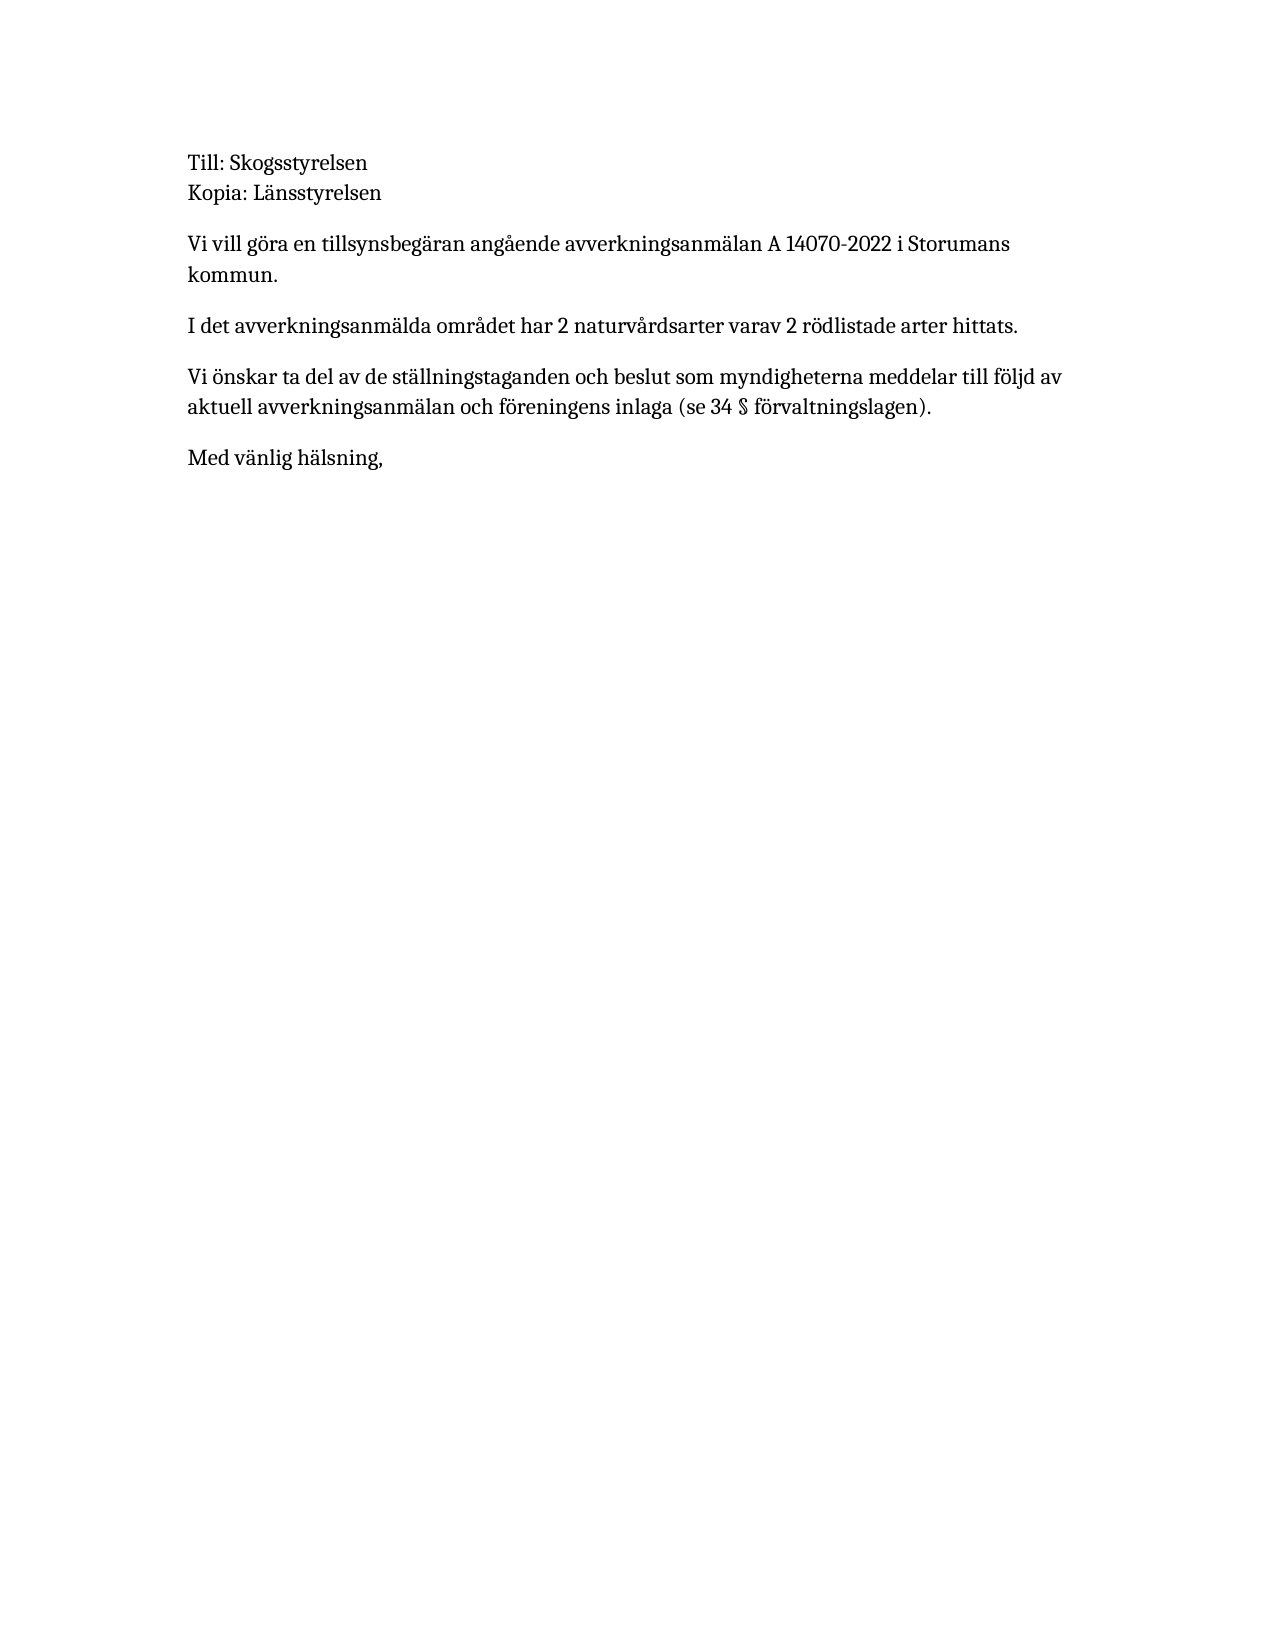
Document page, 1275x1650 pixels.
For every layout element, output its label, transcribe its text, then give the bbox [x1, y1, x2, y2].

text Vi vill göra en tillsynsbegäran angående avverkningsanmälan A 14070-2022 i Storumans kommun. [187, 231, 1087, 288]
text Vi önskar ta del av de ställningstaganden och beslut som myndigheterna meddelar till följd av aktuell avverkningsanmälan och föreningens inlaga (se 34 § förvaltningslagen). [187, 363, 1087, 420]
text Med vänlig hälsning, [187, 445, 1087, 501]
text I det avverkningsanmälda området har 2 naturvårdsarter varav 2 rödlistade arter hittats. [187, 312, 1087, 339]
text Till: Skogsstyrelsen Kopia: Länsstyrelsen [187, 150, 1087, 207]
